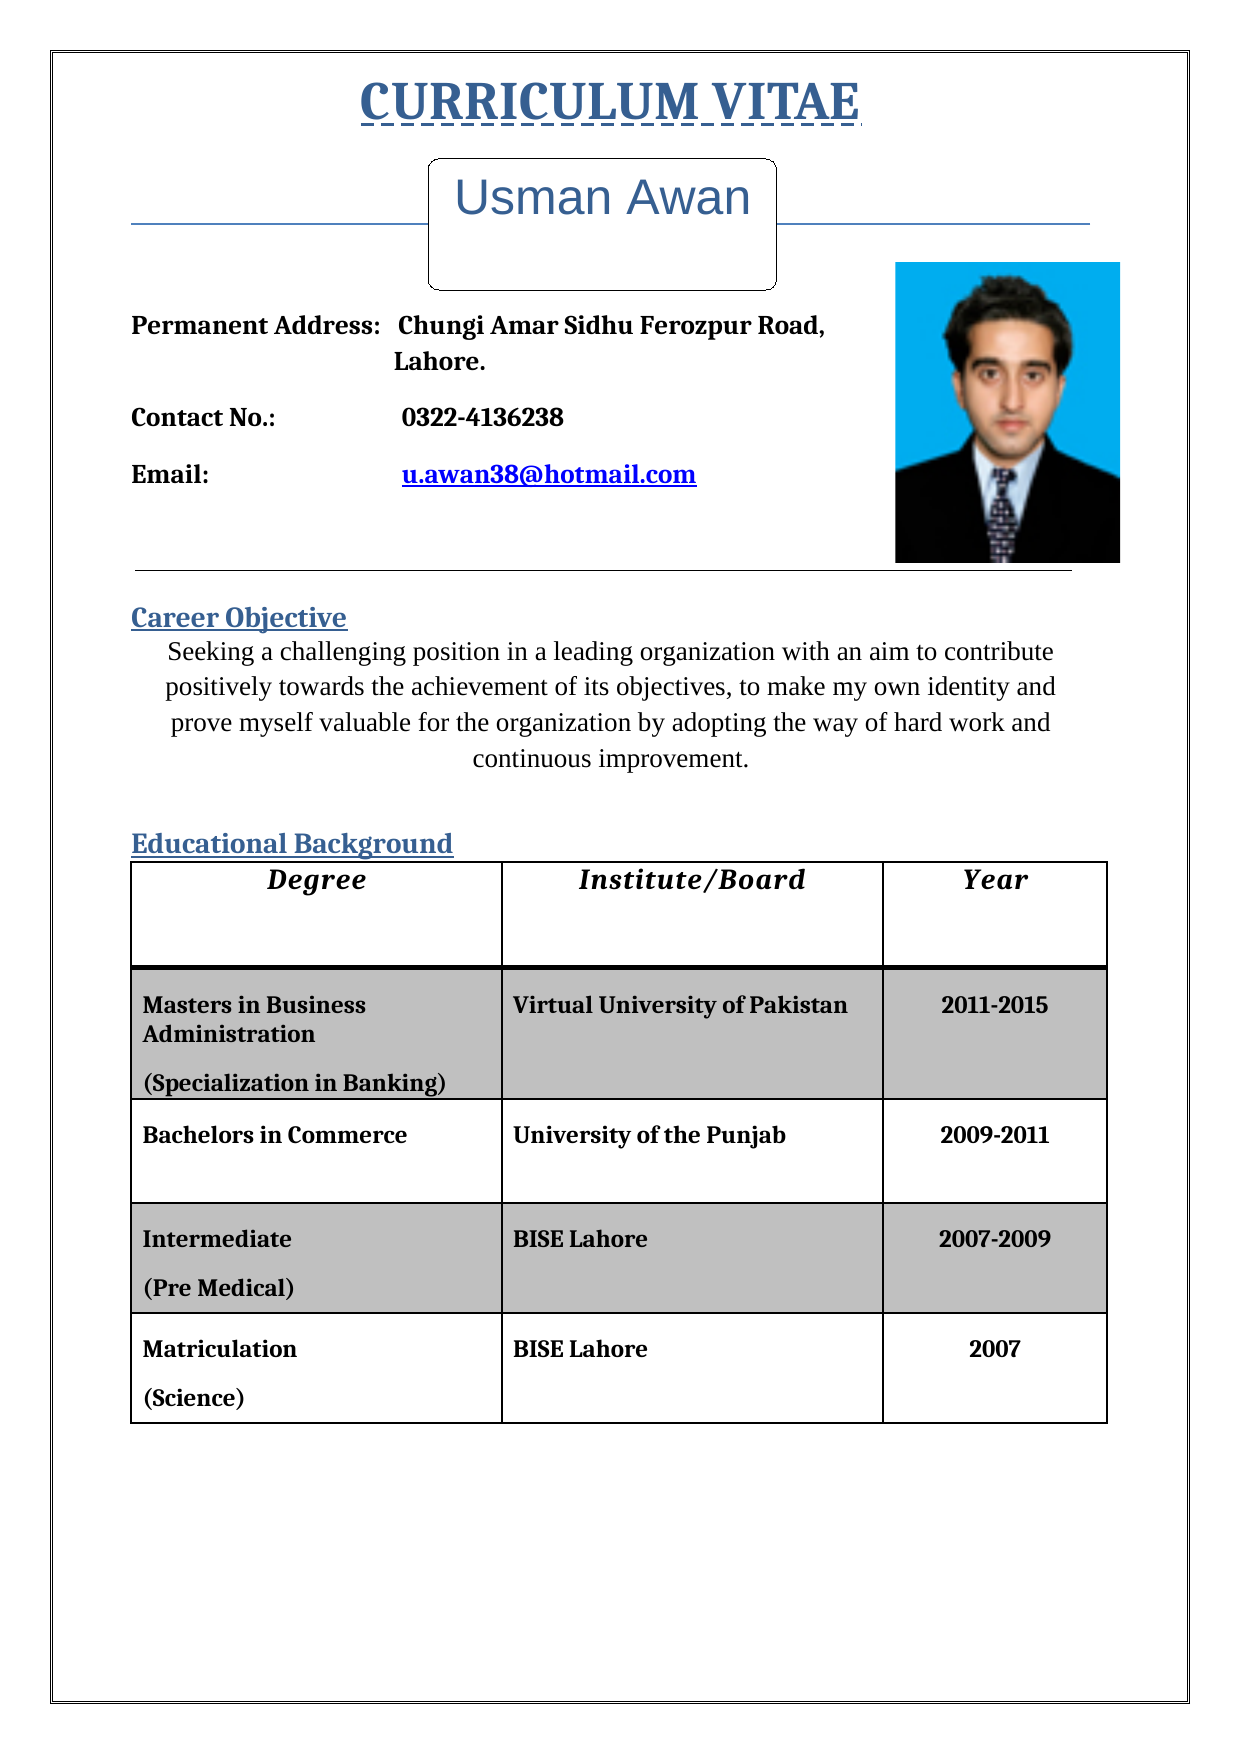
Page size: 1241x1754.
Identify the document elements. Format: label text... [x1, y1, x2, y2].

table_cell BISE Lahore [503, 1314, 882, 1422]
table_cell University of the Punjab [503, 1100, 882, 1202]
table_cell Intermediate (Pre Medical) [132, 1204, 501, 1312]
table_header Year [884, 863, 1106, 965]
table_cell 2007-2009 [884, 1204, 1106, 1312]
text Permanent Address: Chungi Amar Sidhu Ferozpur Road, Lahore. [131, 310, 895, 377]
subtitle Career Objective [131, 601, 1090, 635]
table_cell 2009-2011 [884, 1100, 1106, 1202]
subtitle Educational Background [131, 828, 1090, 861]
table_cell Masters in Business Administration (Specialization in Banking) [132, 970, 501, 1098]
table_cell BISE Lahore [503, 1204, 882, 1312]
picture [895, 276, 1121, 563]
table_cell 2007 [884, 1314, 1106, 1422]
table_header Degree [132, 863, 501, 965]
text Email: u.awan38@hotmail.com [131, 459, 895, 490]
text Seeking a challenging position in a leading organization with an aim to contribute positively towards the achievement of its objectives, to make my own identity and prove myself valuable for the organization by adopting the way of hard work and continuous improvement. [131, 635, 1090, 773]
table_cell Bachelors in Commerce [132, 1100, 501, 1202]
text Contact No.: 0322-4136238 [131, 402, 895, 433]
table_header Institute/Board [503, 863, 882, 965]
title CURRICULUM VITAE [131, 71, 1090, 133]
table_cell Matriculation (Science) [132, 1314, 501, 1422]
table_cell Virtual University of Pakistan [503, 970, 882, 1098]
table_cell 2011-2015 [884, 970, 1106, 1098]
